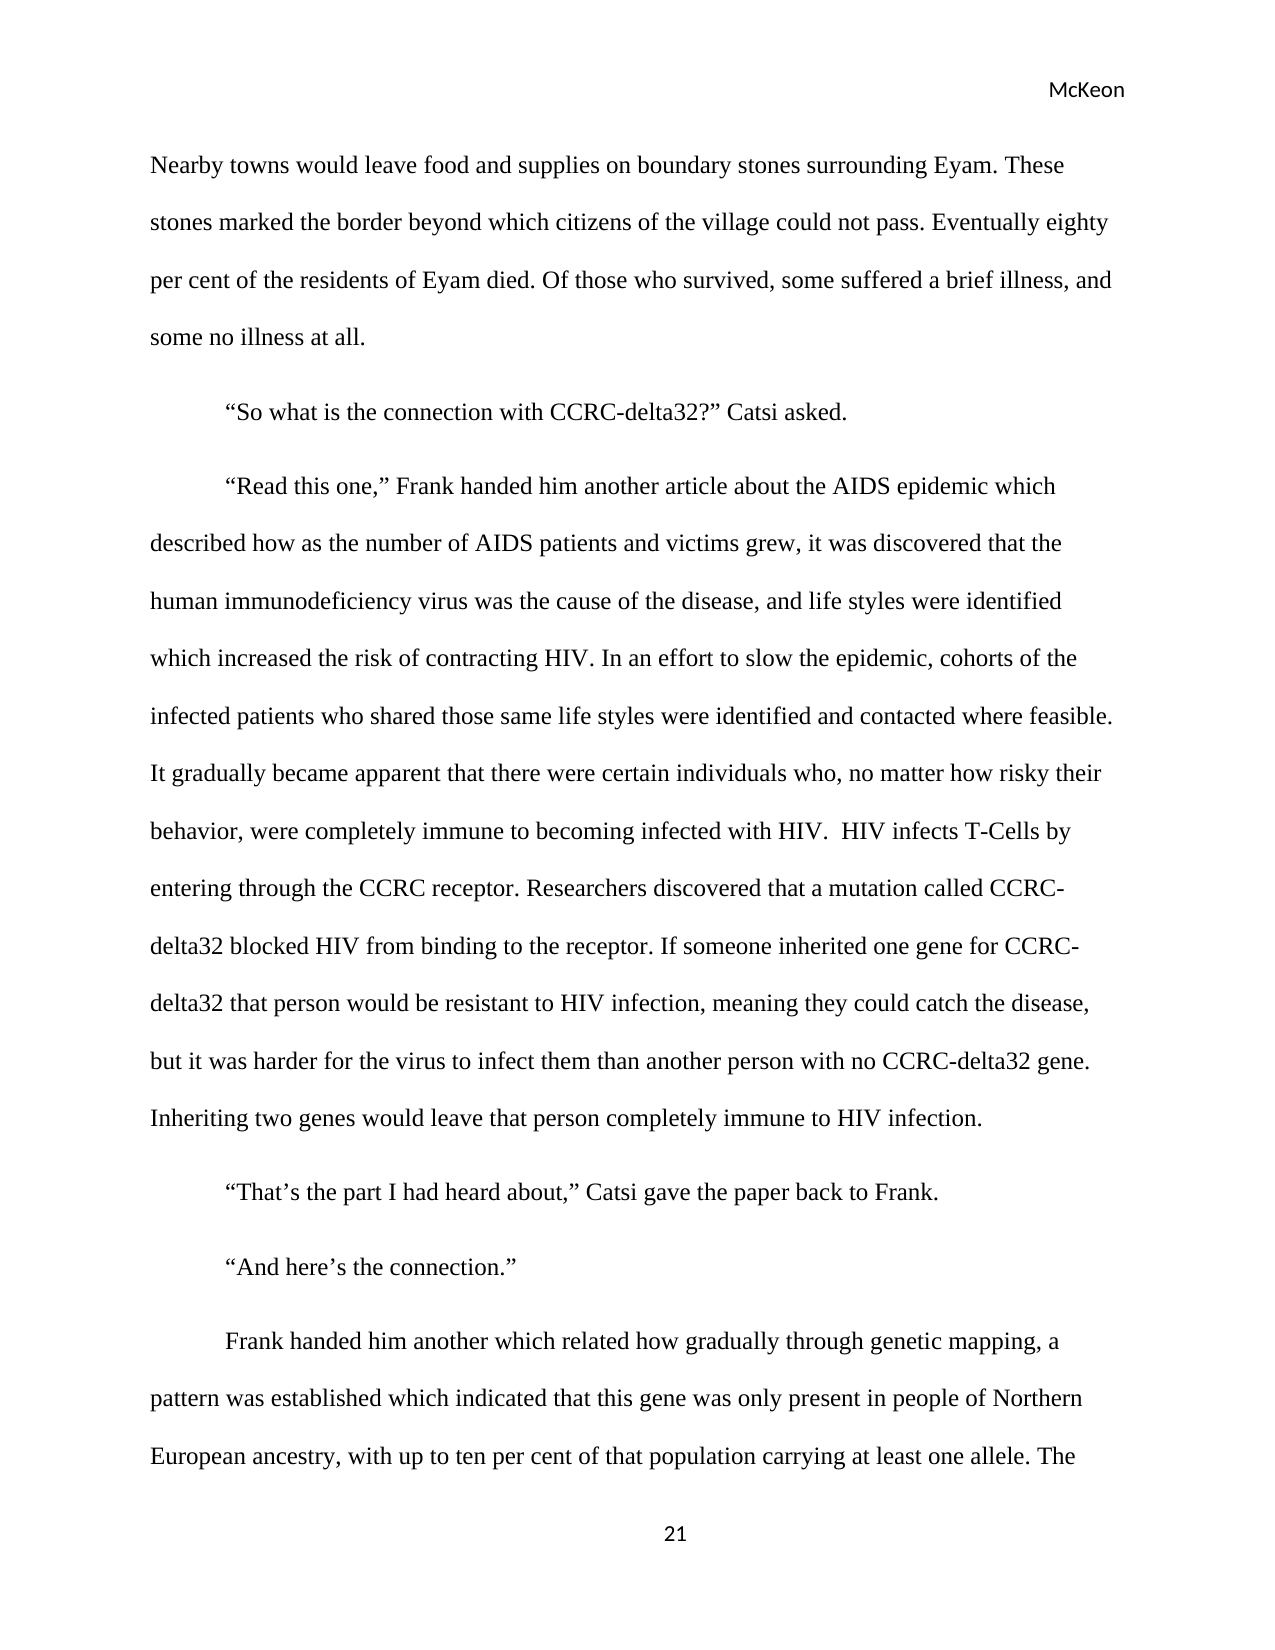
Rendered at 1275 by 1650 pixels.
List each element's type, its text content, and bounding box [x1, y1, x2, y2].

text “That’s the part I had heard about,” Catsi gave the paper back to Frank. [150, 1177, 1125, 1206]
text “So what is the connection with CCRC-delta32?” Catsi asked. [150, 397, 1125, 425]
text “Read this one,” Frank handed him another article about the AIDS epidemic which described how as the number of AIDS patients and victims grew, it was discovered that the human immunodeficiency virus was the cause of the disease, and life styles were identified which increased the risk of contracting HIV. In an effort to slow the epidemic, cohorts of the infected patients who shared those same life styles were identified and contacted where feasible. It gradually became apparent that there were certain individuals who, no matter how risky their behavior, were completely immune to becoming infected with HIV. HIV infects T-Cells by entering through the CCRC receptor. Researchers discovered that a mutation called CCRC-delta32 blocked HIV from binding to the receptor. If someone inherited one gene for CCRC-delta32 that person would be resistant to HIV infection, meaning they could catch the disease, but it was harder for the virus to infect them than another person with no CCRC-delta32 gene. Inheriting two genes would leave that person completely immune to HIV infection. [150, 471, 1125, 1132]
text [150, 150, 1125, 351]
text “And here’s the connection.” [150, 1252, 1125, 1280]
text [150, 1326, 1125, 1469]
